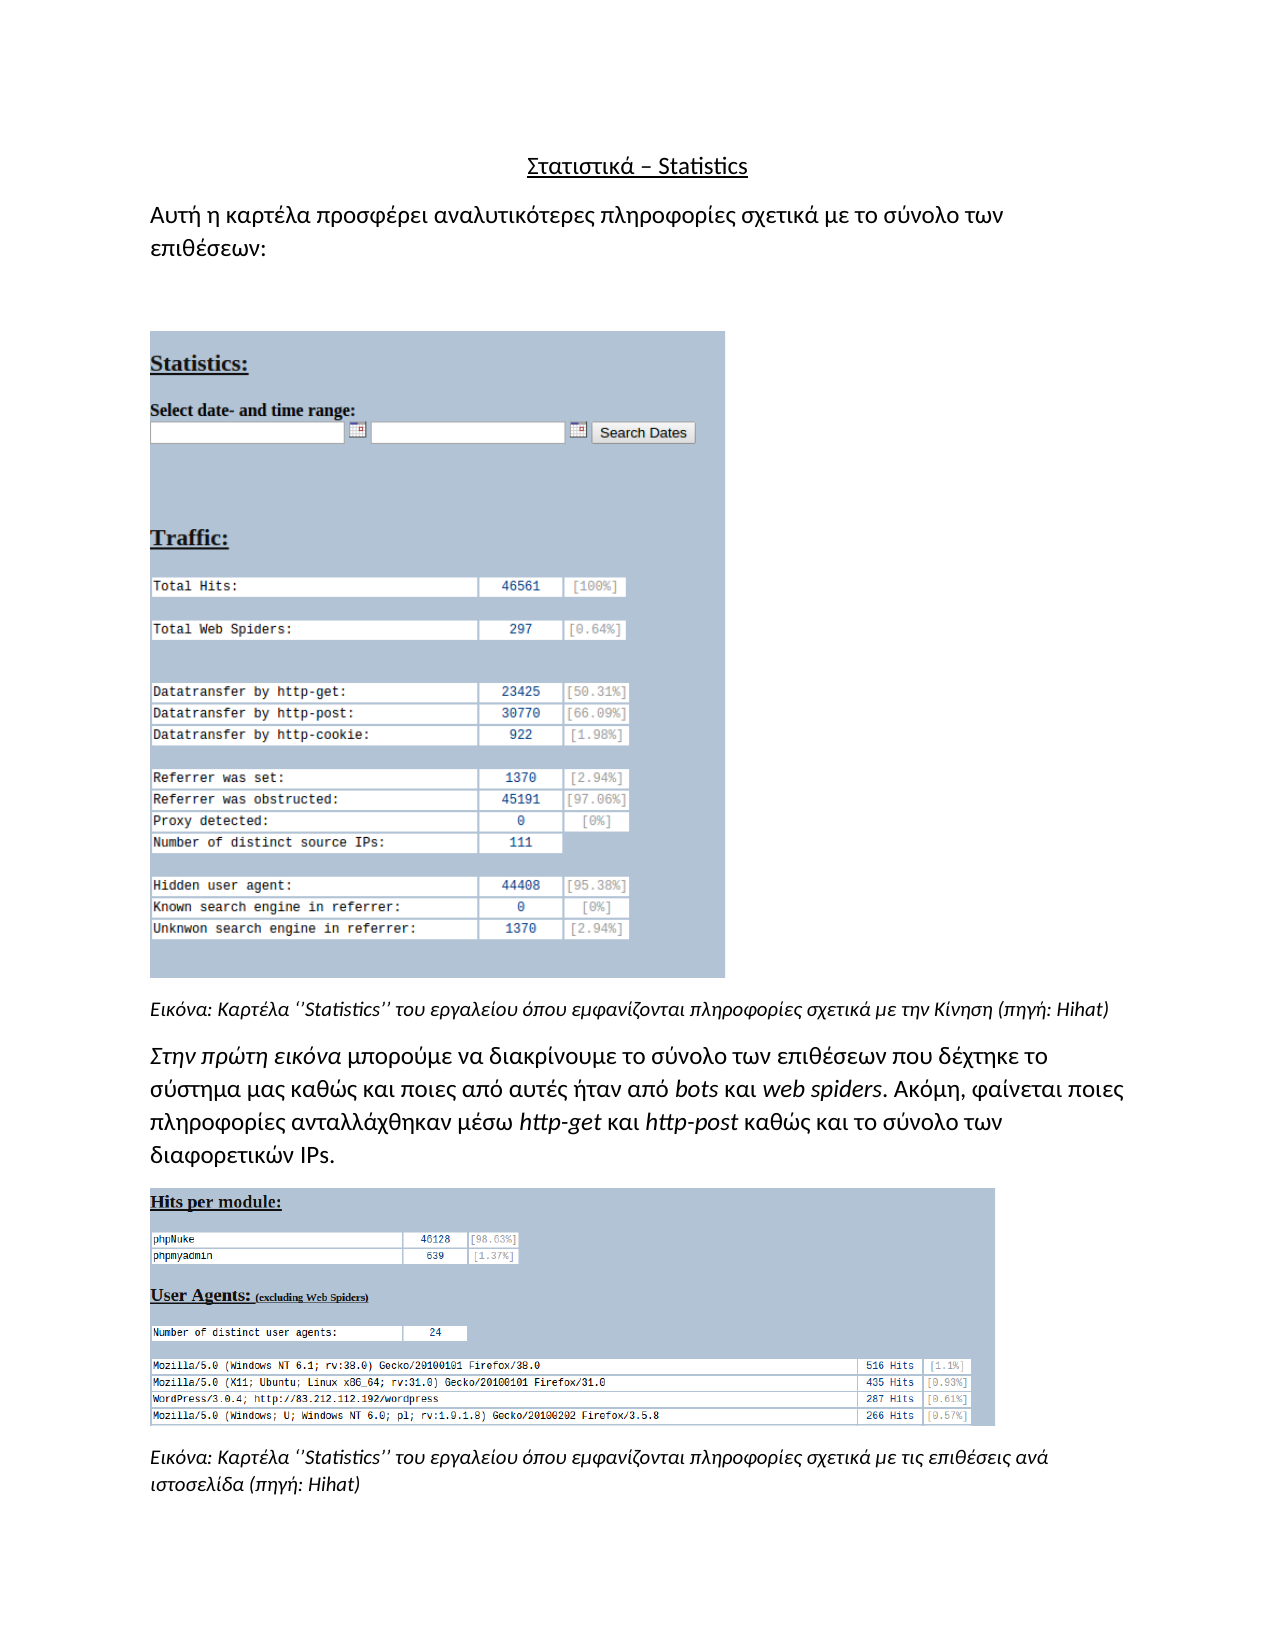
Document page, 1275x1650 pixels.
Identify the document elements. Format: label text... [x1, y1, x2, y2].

picture [150, 331, 725, 978]
text Αυτή η καρτέλα προσφέρει αναλυτικότερες πληροφορίες σχετικά με το σύνολο των επιθέσεων: [150, 199, 1125, 263]
text Στην πρώτη εικόνα μπορούμε να διακρίνουμε το σύνολο των επιθέσεων που δέχτηκε το σύστημα μας καθώς και ποιες από αυτές ήταν από bots και web spiders. Ακόμη, φαίνεται ποιες πληροφορίες ανταλλάχθηκαν μέσω http-get και http-post καθώς και το σύνολο των διαφορετικών IPs. [150, 1041, 1125, 1170]
picture [150, 1188, 996, 1426]
text Εικόνα: Καρτέλα ‘’Statistics’’ του εργαλείου όπου εμφανίζονται πληροφορίες σχετικά με τις επιθέσεις ανά ιστοσελίδα (πηγή: Hihat) [150, 1444, 1125, 1497]
text Στατιστικά – Statistics [150, 150, 1125, 181]
text Εικόνα: Καρτέλα ‘’Statistics’’ του εργαλείου όπου εμφανίζονται πληροφορίες σχετικά με την Κίνηση (πηγή: Hihat) [150, 996, 1125, 1022]
